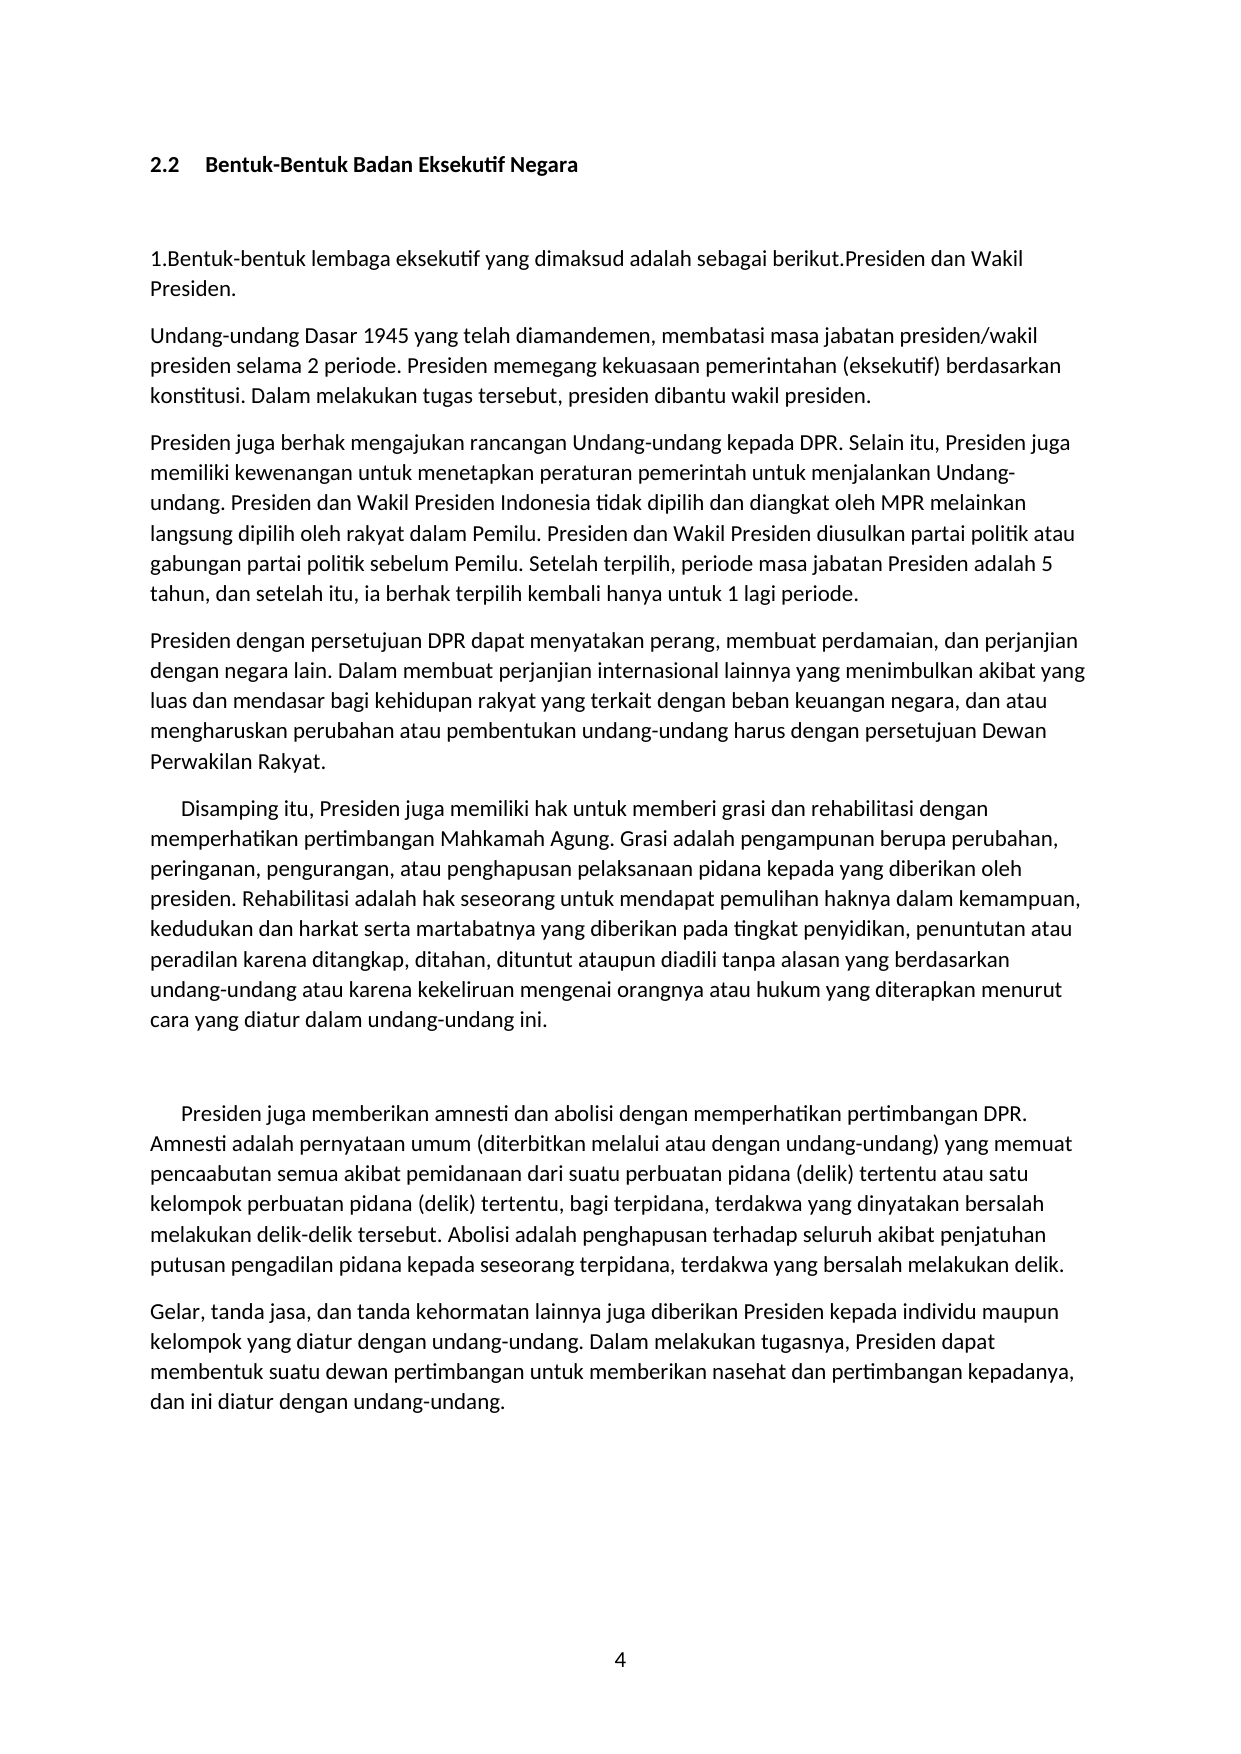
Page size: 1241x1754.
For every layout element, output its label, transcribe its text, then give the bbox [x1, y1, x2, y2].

text Gelar, tanda jasa, dan tanda kehormatan lainnya juga diberikan Presiden kepada individu maupun kelompok yang diatur dengan undang-undang. Dalam melakukan tugasnya, Presiden dapat membentuk suatu dewan pertimbangan untuk memberikan nasehat dan pertimbangan kepadanya, dan ini diatur dengan undang-undang. [150, 1297, 1090, 1416]
text Presiden juga berhak mengajukan rancangan Undang-undang kepada DPR. Selain itu, Presiden juga memiliki kewenangan untuk menetapkan peraturan pemerintah untuk menjalankan Undang-undang. Presiden dan Wakil Presiden Indonesia tidak dipilih dan diangkat oleh MPR melainkan langsung dipilih oleh rakyat dalam Pemilu. Presiden dan Wakil Presiden diusulkan partai politik atau gabungan partai politik sebelum Pemilu. Setelah terpilih, periode masa jabatan Presiden adalah 5 tahun, dan setelah itu, ia berhak terpilih kembali hanya untuk 1 lagi periode. [150, 428, 1090, 607]
text 1.Bentuk-bentuk lembaga eksekutif yang dimaksud adalah sebagai berikut.Presiden dan Wakil Presiden. [150, 244, 1090, 302]
text Presiden dengan persetujuan DPR dapat menyatakan perang, membuat perdamaian, dan perjanjian dengan negara lain. Dalam membuat perjanjian internasional lainnya yang menimbulkan akibat yang luas dan mendasar bagi kehidupan rakyat yang terkait dengan beban keuangan negara, dan atau mengharuskan perubahan atau pembentukan undang-undang harus dengan persetujuan Dewan Perwakilan Rakyat. [150, 626, 1090, 775]
text 2.2 Bentuk-Bentuk Badan Eksekutif Negara [150, 150, 1090, 178]
text Undang-undang Dasar 1945 yang telah diamandemen, membatasi masa jabatan presiden/wakil presiden selama 2 periode. Presiden memegang kekuasaan pemerintahan (eksekutif) berdasarkan konstitusi. Dalam melakukan tugas tersebut, presiden dibantu wakil presiden. [150, 321, 1090, 409]
text Presiden juga memberikan amnesti dan abolisi dengan memperhatikan pertimbangan DPR. Amnesti adalah pernyataan umum (diterbitkan melalui atau dengan undang-undang) yang memuat pencaabutan semua akibat pemidanaan dari suatu perbuatan pidana (delik) tertentu atau satu kelompok perbuatan pidana (delik) tertentu, bagi terpidana, terdakwa yang dinyatakan bersalah melakukan delik-delik tersebut. Abolisi adalah penghapusan terhadap seluruh akibat penjatuhan putusan pengadilan pidana kepada seseorang terpidana, terdakwa yang bersalah melakukan delik. [150, 1099, 1090, 1278]
text Disamping itu, Presiden juga memiliki hak untuk memberi grasi dan rehabilitasi dengan memperhatikan pertimbangan Mahkamah Agung. Grasi adalah pengampunan berupa perubahan, peringanan, pengurangan, atau penghapusan pelaksanaan pidana kepada yang diberikan oleh presiden. Rehabilitasi adalah hak seseorang untuk mendapat pemulihan haknya dalam kemampuan, kedudukan dan harkat serta martabatnya yang diberikan pada tingkat penyidikan, penuntutan atau peradilan karena ditangkap, ditahan, dituntut ataupun diadili tanpa alasan yang berdasarkan undang-undang atau karena kekeliruan mengenai orangnya atau hukum yang diterapkan menurut cara yang diatur dalam undang-undang ini. [150, 794, 1090, 1033]
